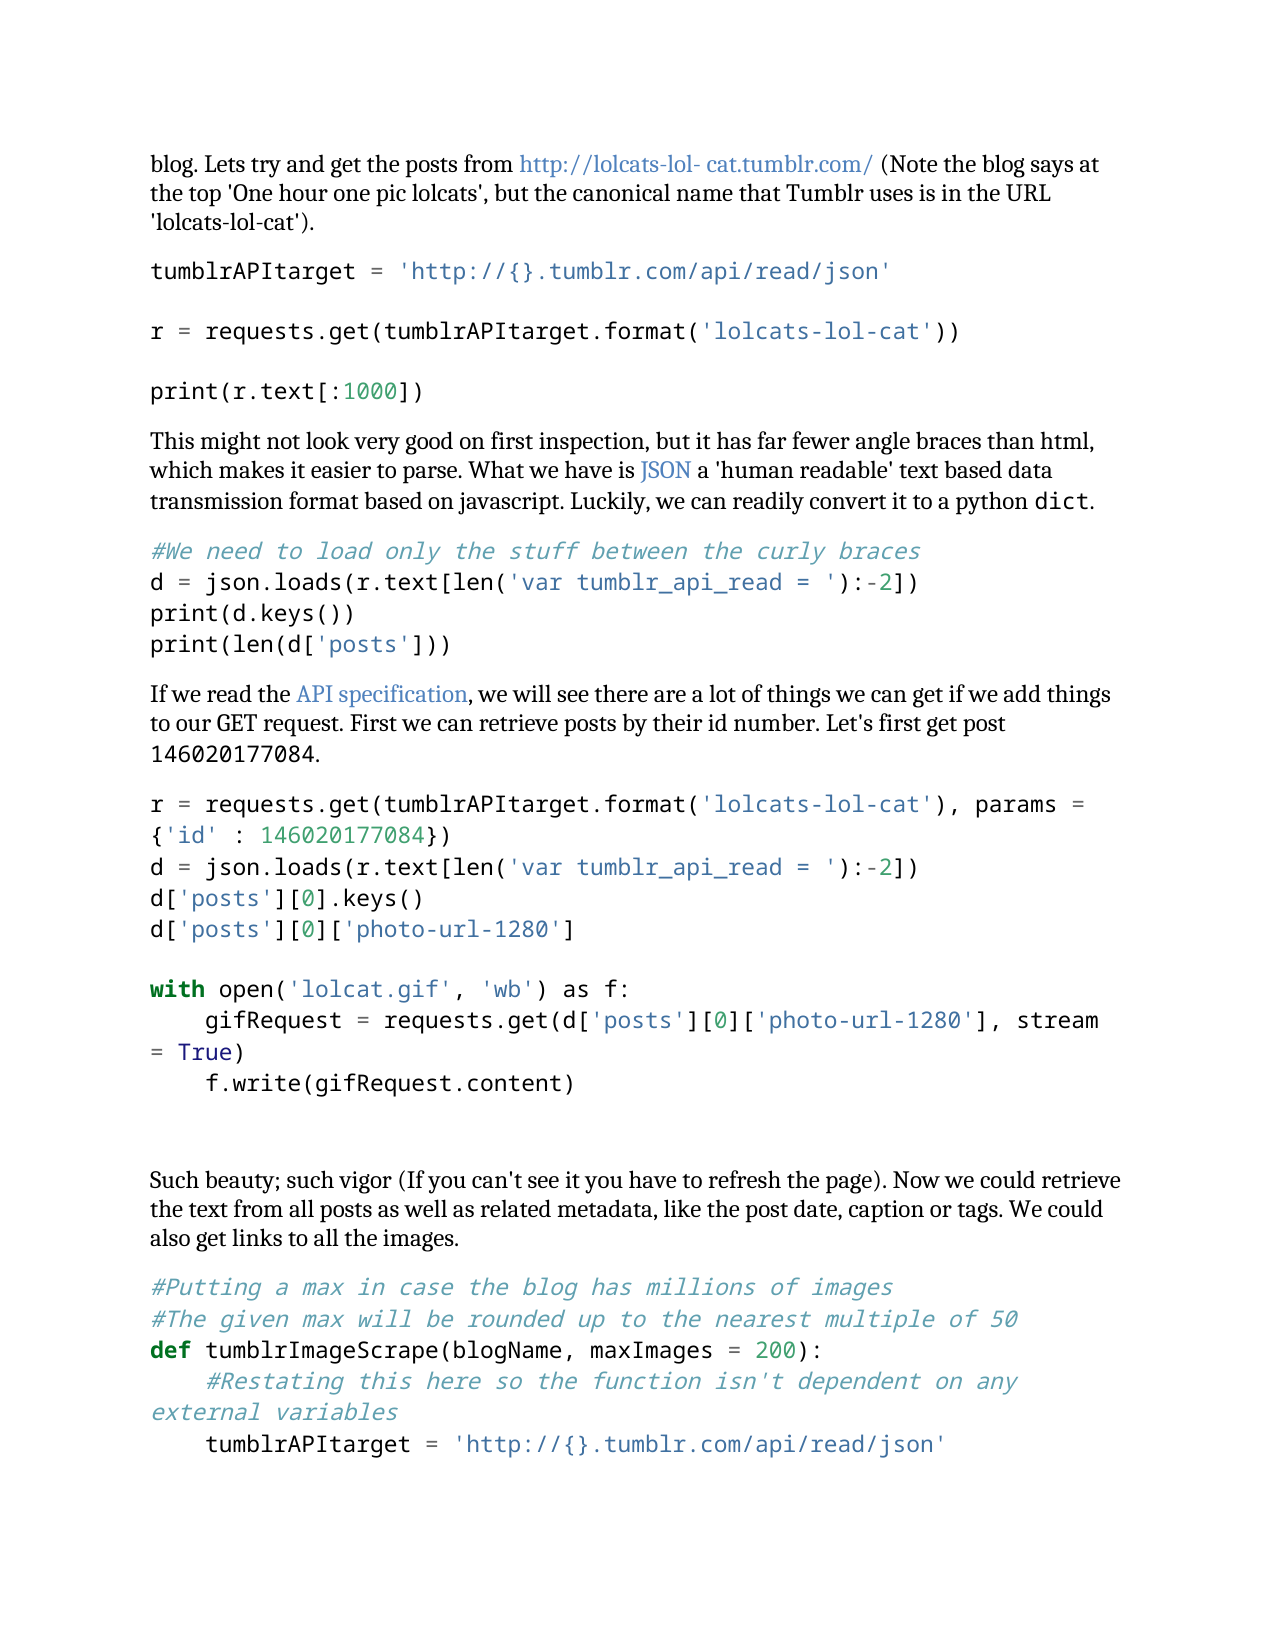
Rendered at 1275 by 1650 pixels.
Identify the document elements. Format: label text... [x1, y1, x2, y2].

text r = requests.get(tumblrAPItarget.format('lolcats-lol-cat'), params = {'id' : 146020177084}) d = json.loads(r.text[len('var tumblr_api_read = '):-2]) d['posts'][0].keys() d['posts'][0]['photo-url-1280'] with open('lolcat.gif', 'wb') as f: gifRequest = requests.get(d['posts'][0]['photo-url-1280'], stream = True) f.write(gifRequest.content) [150, 788, 1125, 1098]
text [150, 150, 1125, 236]
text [150, 1271, 1125, 1487]
text If we read the API specification, we will see there are a lot of things we can get if we add things to our GET request. First we can retrieve posts by their id number. Let's first get post 146020177084. [150, 680, 1125, 769]
text tumblrAPItarget = 'http://{}.tumblr.com/api/read/json' r = requests.get(tumblrAPItarget.format('lolcats-lol-cat')) print(r.text[:1000]) [150, 255, 1125, 406]
text #We need to load only the stuff between the curly braces d = json.loads(r.text[len('var tumblr_api_read = '):-2]) print(d.keys()) print(len(d['posts'])) [150, 534, 1125, 659]
text Such beauty; such vigor (If you can't see it you have to refresh the page). Now we could retrieve the text from all posts as well as related metadata, like the post date, caption or tags. We could also get links to all the images. [150, 1166, 1125, 1252]
text This might not look very good on first inspection, but it has far fewer angle braces than html, which makes it easier to parse. What we have is JSON a 'human readable' text based data transmission format based on javascript. Luckily, we can readily convert it to a python dict. [150, 427, 1125, 516]
